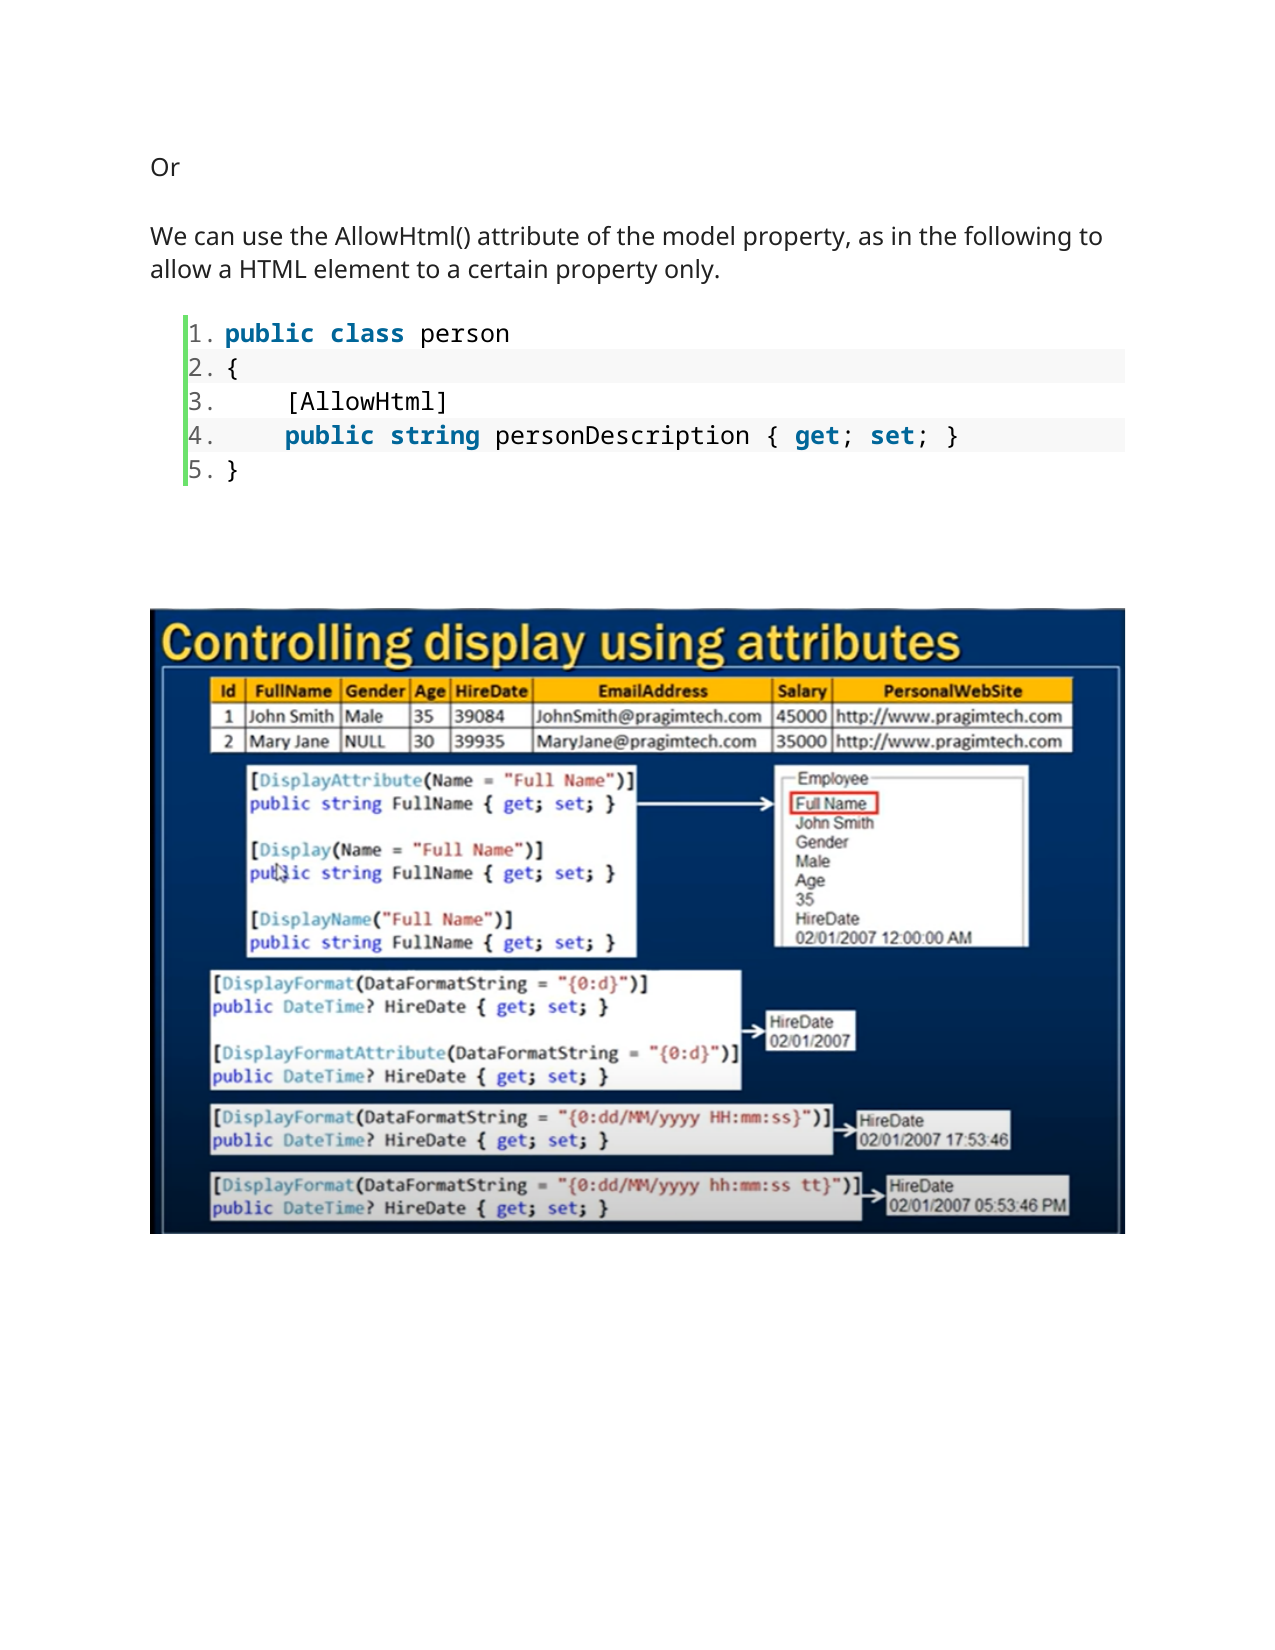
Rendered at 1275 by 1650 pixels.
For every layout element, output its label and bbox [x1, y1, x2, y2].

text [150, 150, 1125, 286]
picture [150, 608, 1125, 1234]
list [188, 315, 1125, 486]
